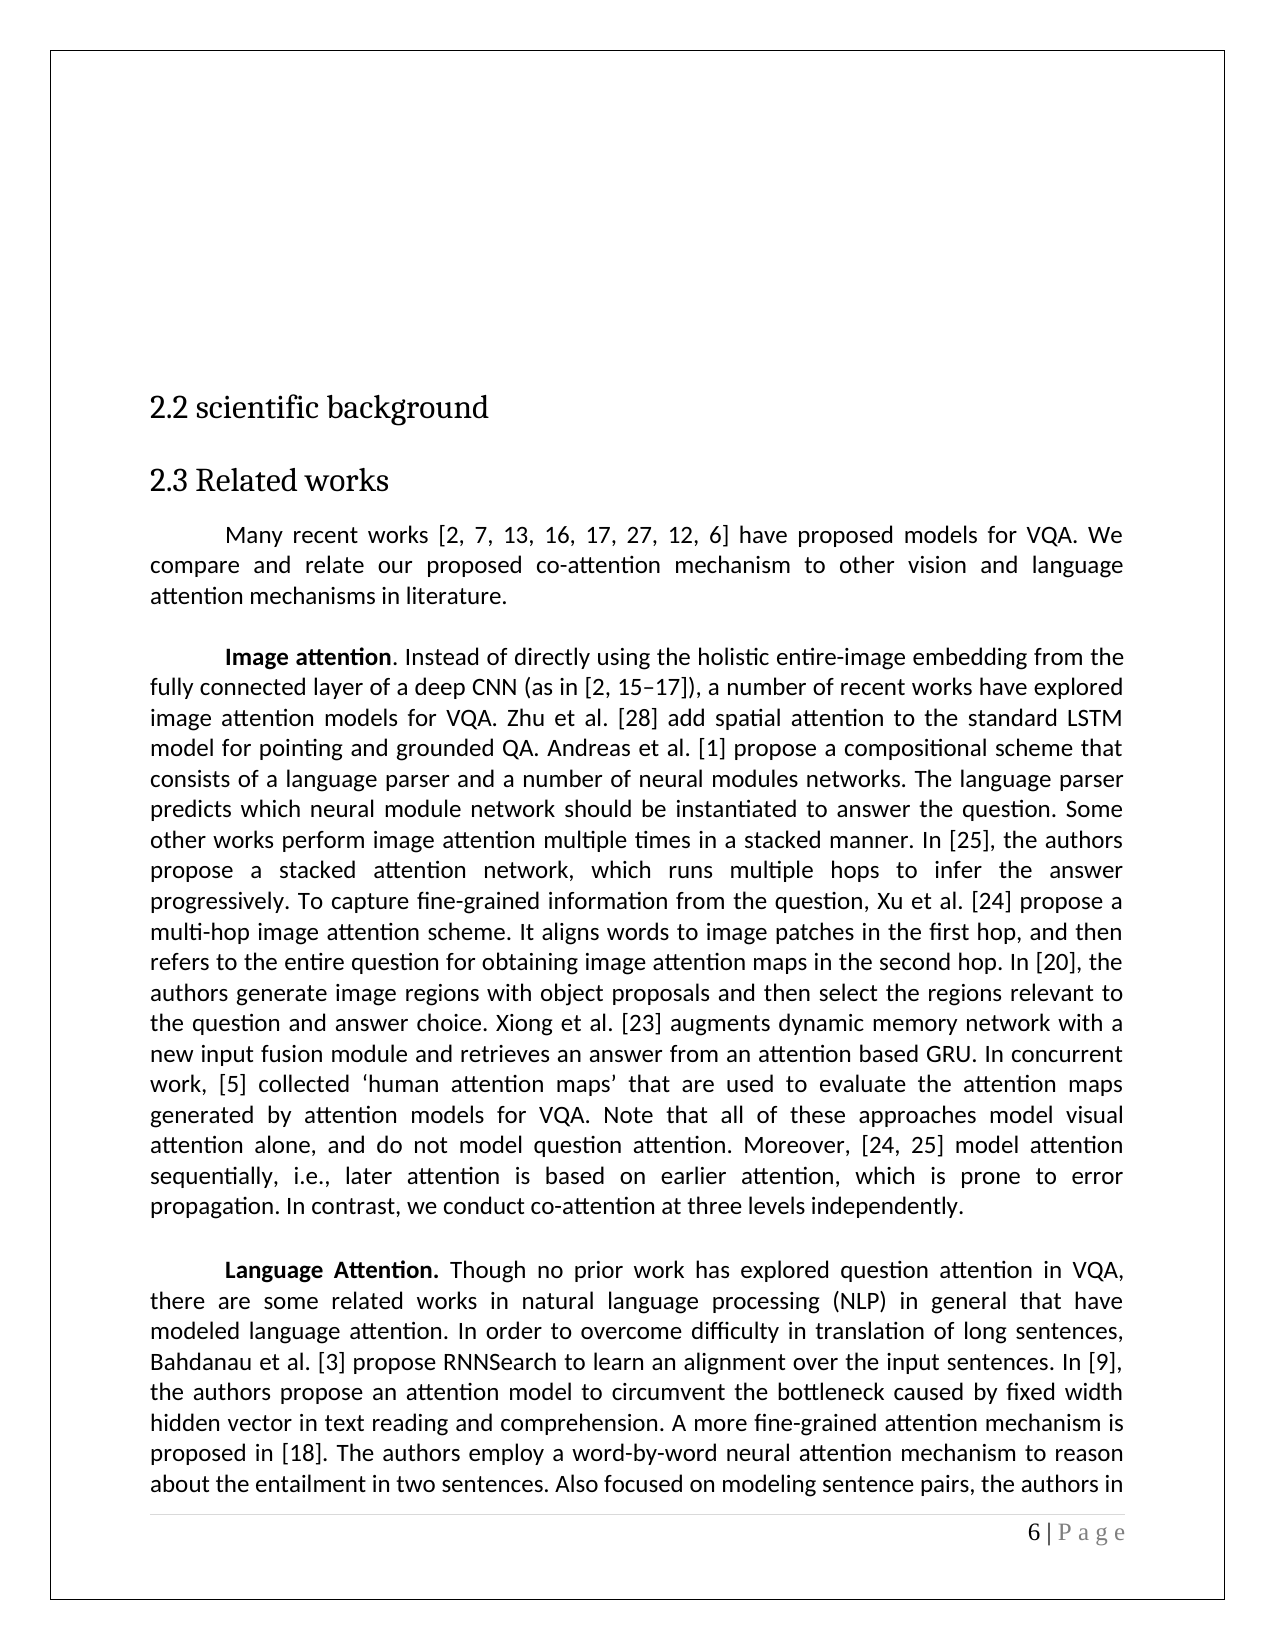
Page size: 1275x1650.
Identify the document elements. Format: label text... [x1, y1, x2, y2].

subtitle 2.3 Related works [150, 461, 1125, 500]
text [150, 1254, 1125, 1499]
text 2.2 scientific background [150, 388, 1125, 427]
text Image attention. Instead of directly using the holistic entire-image embedding from the fully connected layer of a deep CNN (as in [2, 15–17]), a number of recent works have explored image attention models for VQA. Zhu et al. [28] add spatial attention to the standard LSTM model for pointing and grounded QA. Andreas et al. [1] propose a compositional scheme that consists of a language parser and a number of neural modules networks. The language parser predicts which neural module network should be instantiated to answer the question. Some other works perform image attention multiple times in a stacked manner. In [25], the authors propose a stacked attention network, which runs multiple hops to infer the answer progressively. To capture fine-grained information from the question, Xu et al. [24] propose a multi-hop image attention scheme. It aligns words to image patches in the first hop, and then refers to the entire question for obtaining image attention maps in the second hop. In [20], the authors generate image regions with object proposals and then select the regions relevant to the question and answer choice. Xiong et al. [23] augments dynamic memory network with a new input fusion module and retrieves an answer from an attention based GRU. In concurrent work, [5] collected ‘human attention maps’ that are used to evaluate the attention maps generated by attention models for VQA. Note that all of these approaches model visual attention alone, and do not model question attention. Moreover, [24, 25] model attention sequentially, i.e., later attention is based on earlier attention, which is prone to error propagation. In contrast, we conduct co-attention at three levels independently. [150, 641, 1125, 1221]
text Many recent works [2, 7, 13, 16, 17, 27, 12, 6] have proposed models for VQA. We compare and relate our proposed co-attention mechanism to other vision and language attention mechanisms in literature. [150, 519, 1125, 611]
